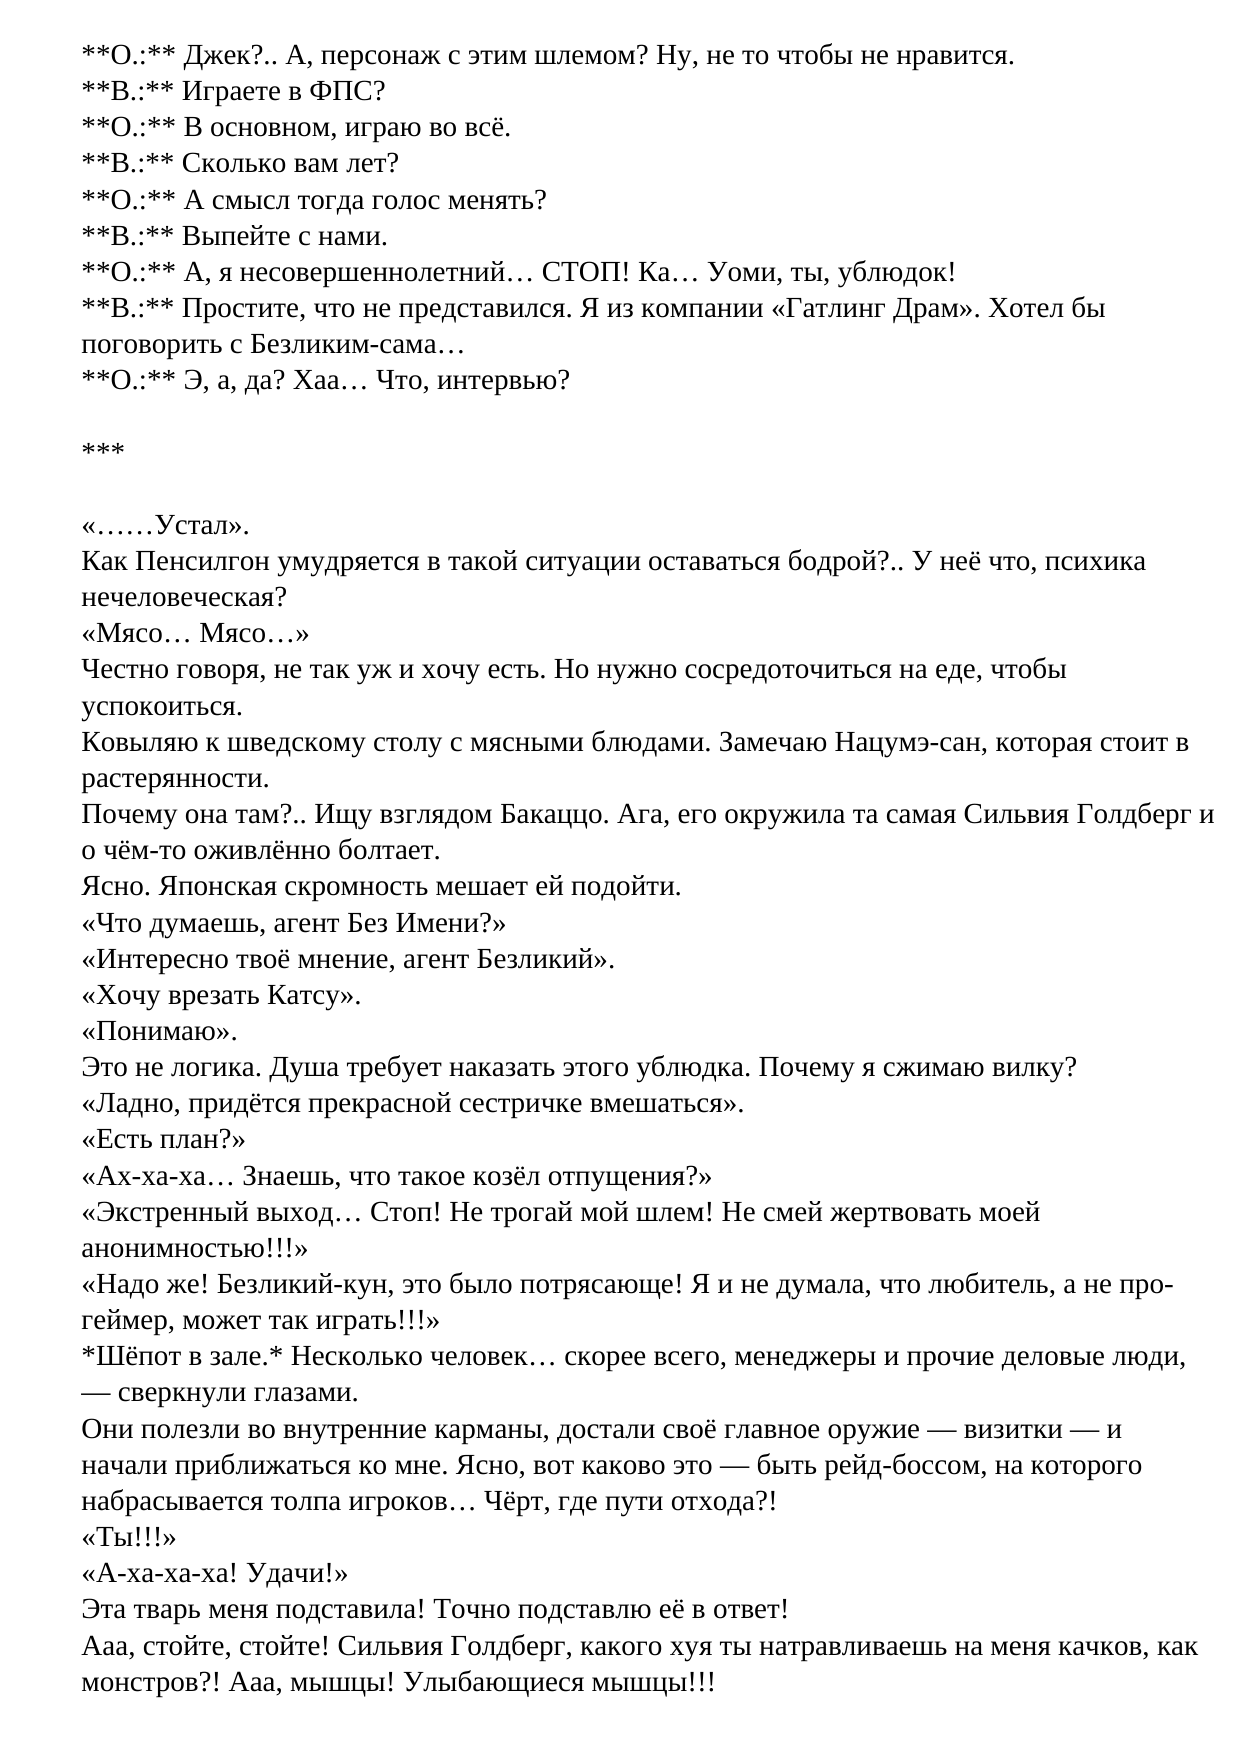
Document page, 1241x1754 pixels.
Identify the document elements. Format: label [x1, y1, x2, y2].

text [81, 37, 1215, 1733]
